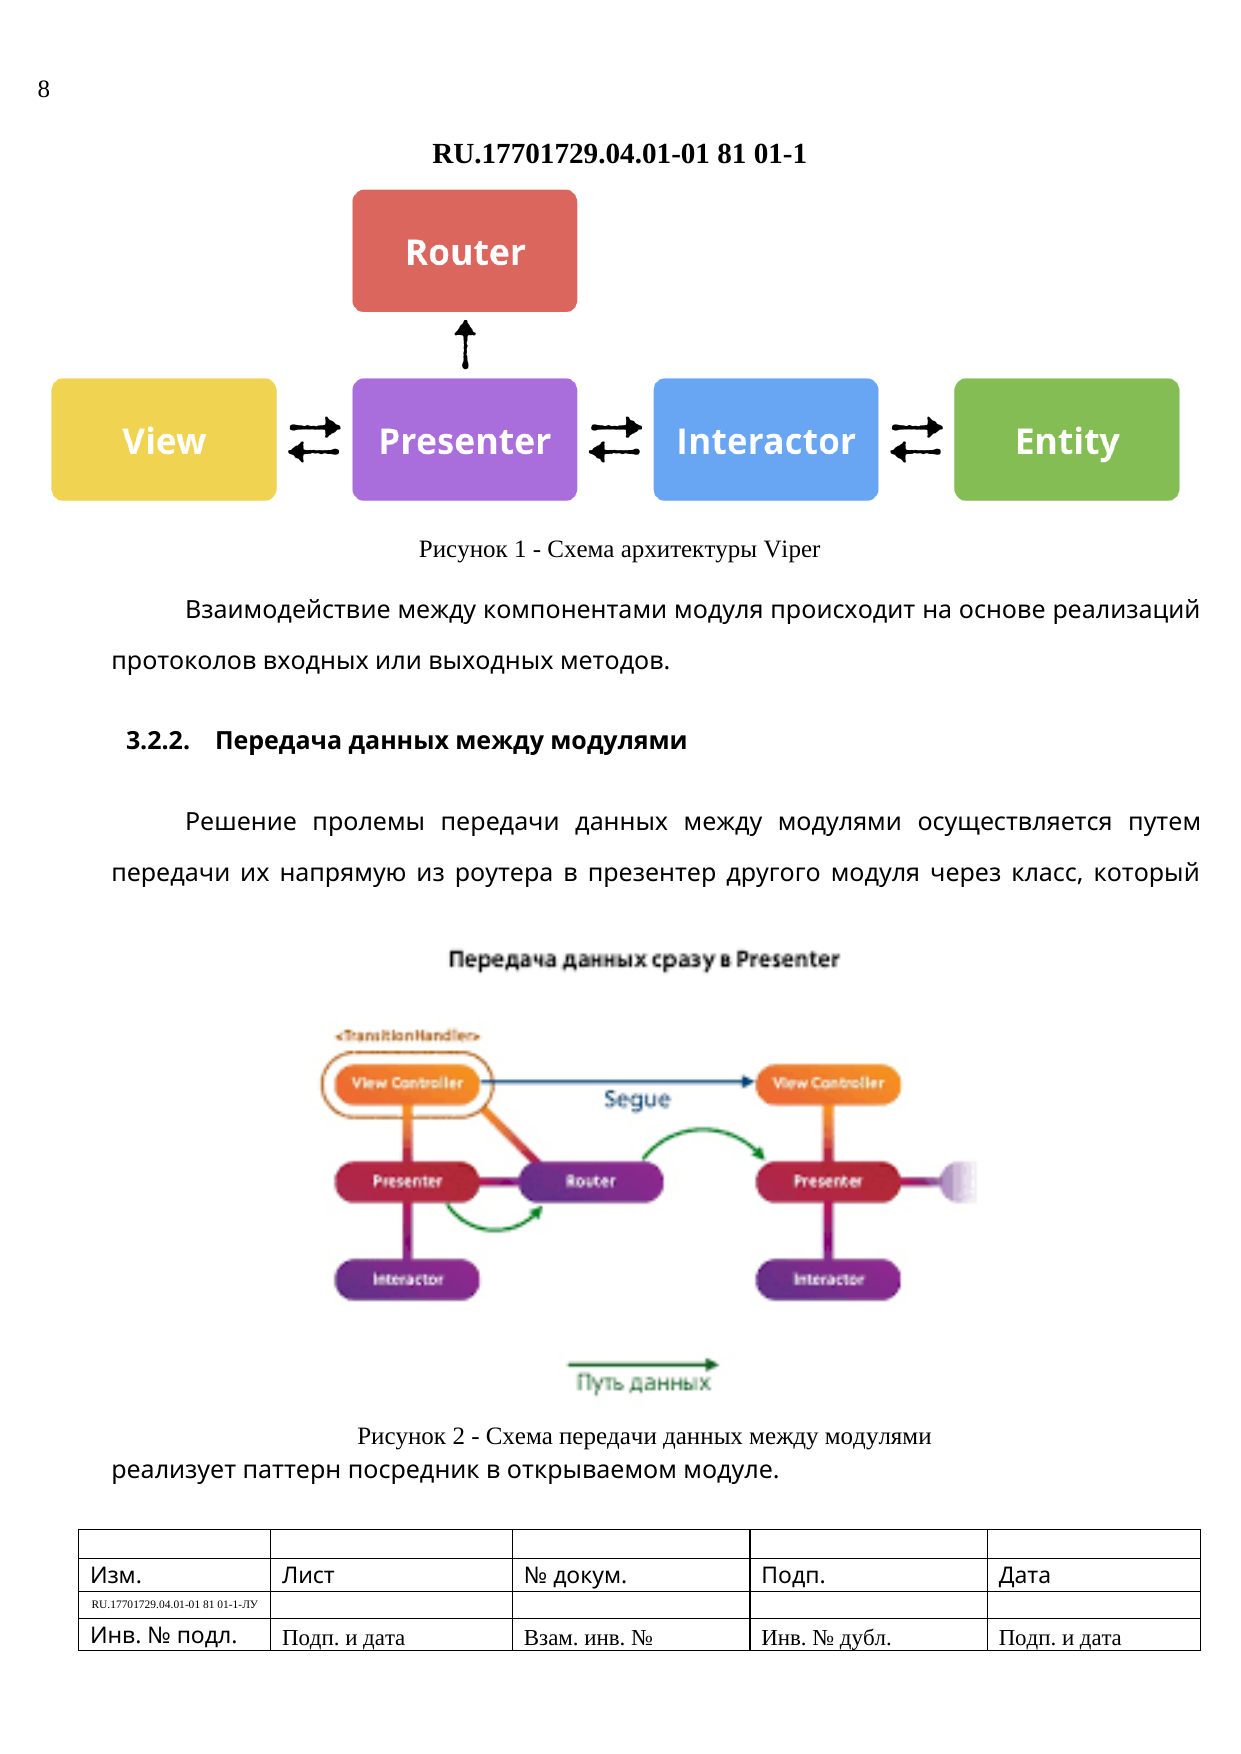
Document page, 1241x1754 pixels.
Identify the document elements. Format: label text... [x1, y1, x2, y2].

text Передача данных между модулями [126, 723, 1202, 757]
text Рисунок 1 - Схема архитектуры Viper [37, 534, 1202, 563]
text Взаимодействие между компонентами модуля происходит на основе реализаций протоколов входных или выходных методов. [111, 592, 1202, 677]
picture [37, 169, 1202, 534]
picture [293, 915, 996, 1412]
